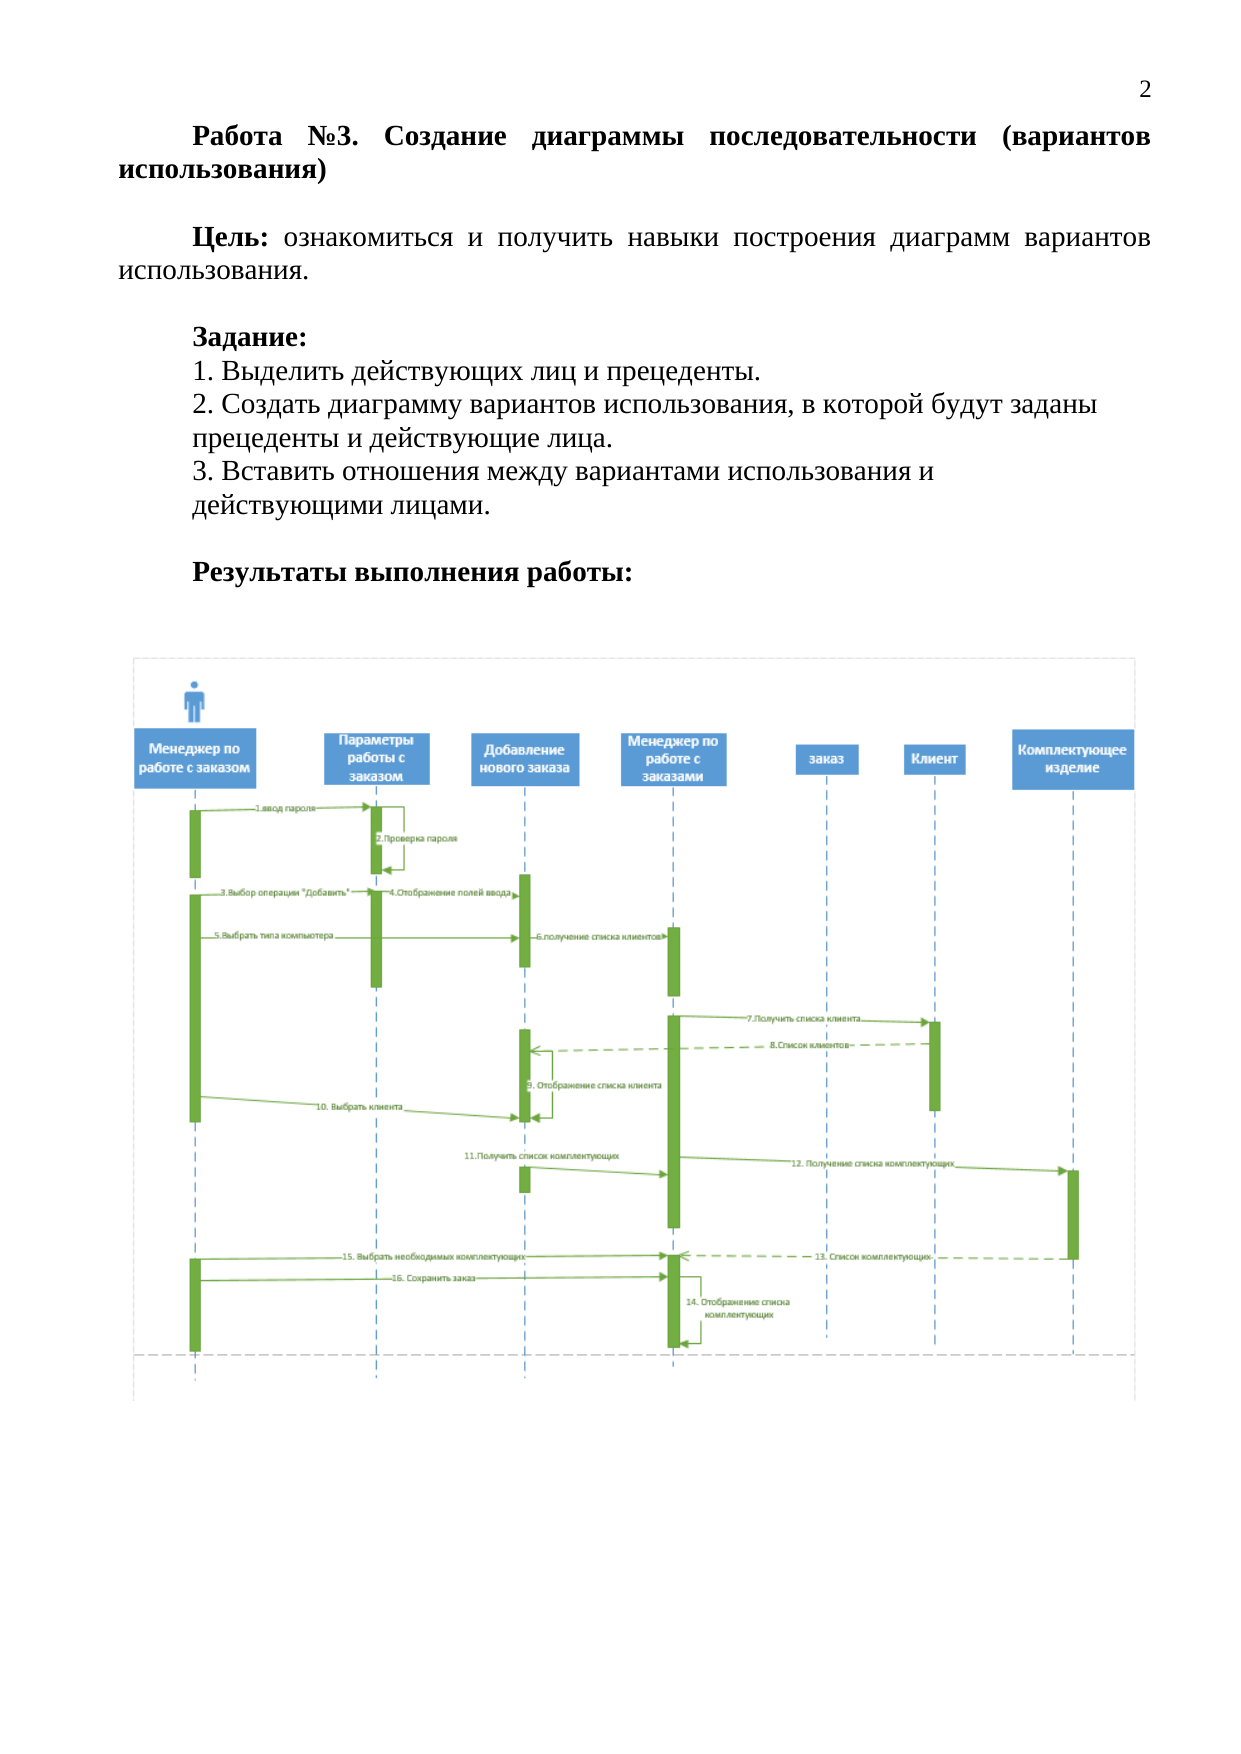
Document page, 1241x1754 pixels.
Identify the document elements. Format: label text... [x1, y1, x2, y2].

text Задание: [118, 319, 1152, 353]
text 3. Вставить отношения между вариантами использования и [118, 453, 1152, 487]
picture [118, 654, 1152, 1401]
text прецеденты и действующие лица. [118, 420, 1152, 453]
text Работа №3. Создание диаграммы последовательности (вариантов использования) [118, 118, 1152, 185]
text 1. Выделить действующих лиц и прецеденты. [118, 353, 1152, 386]
text Результаты выполнения работы: [118, 554, 1152, 588]
text Цель: ознакомиться и получить навыки построения диаграмм вариантов использования. [118, 219, 1152, 286]
text 2. Создать диаграмму вариантов использования, в которой будут заданы [118, 386, 1152, 420]
text действующими лицами. [118, 487, 1152, 521]
